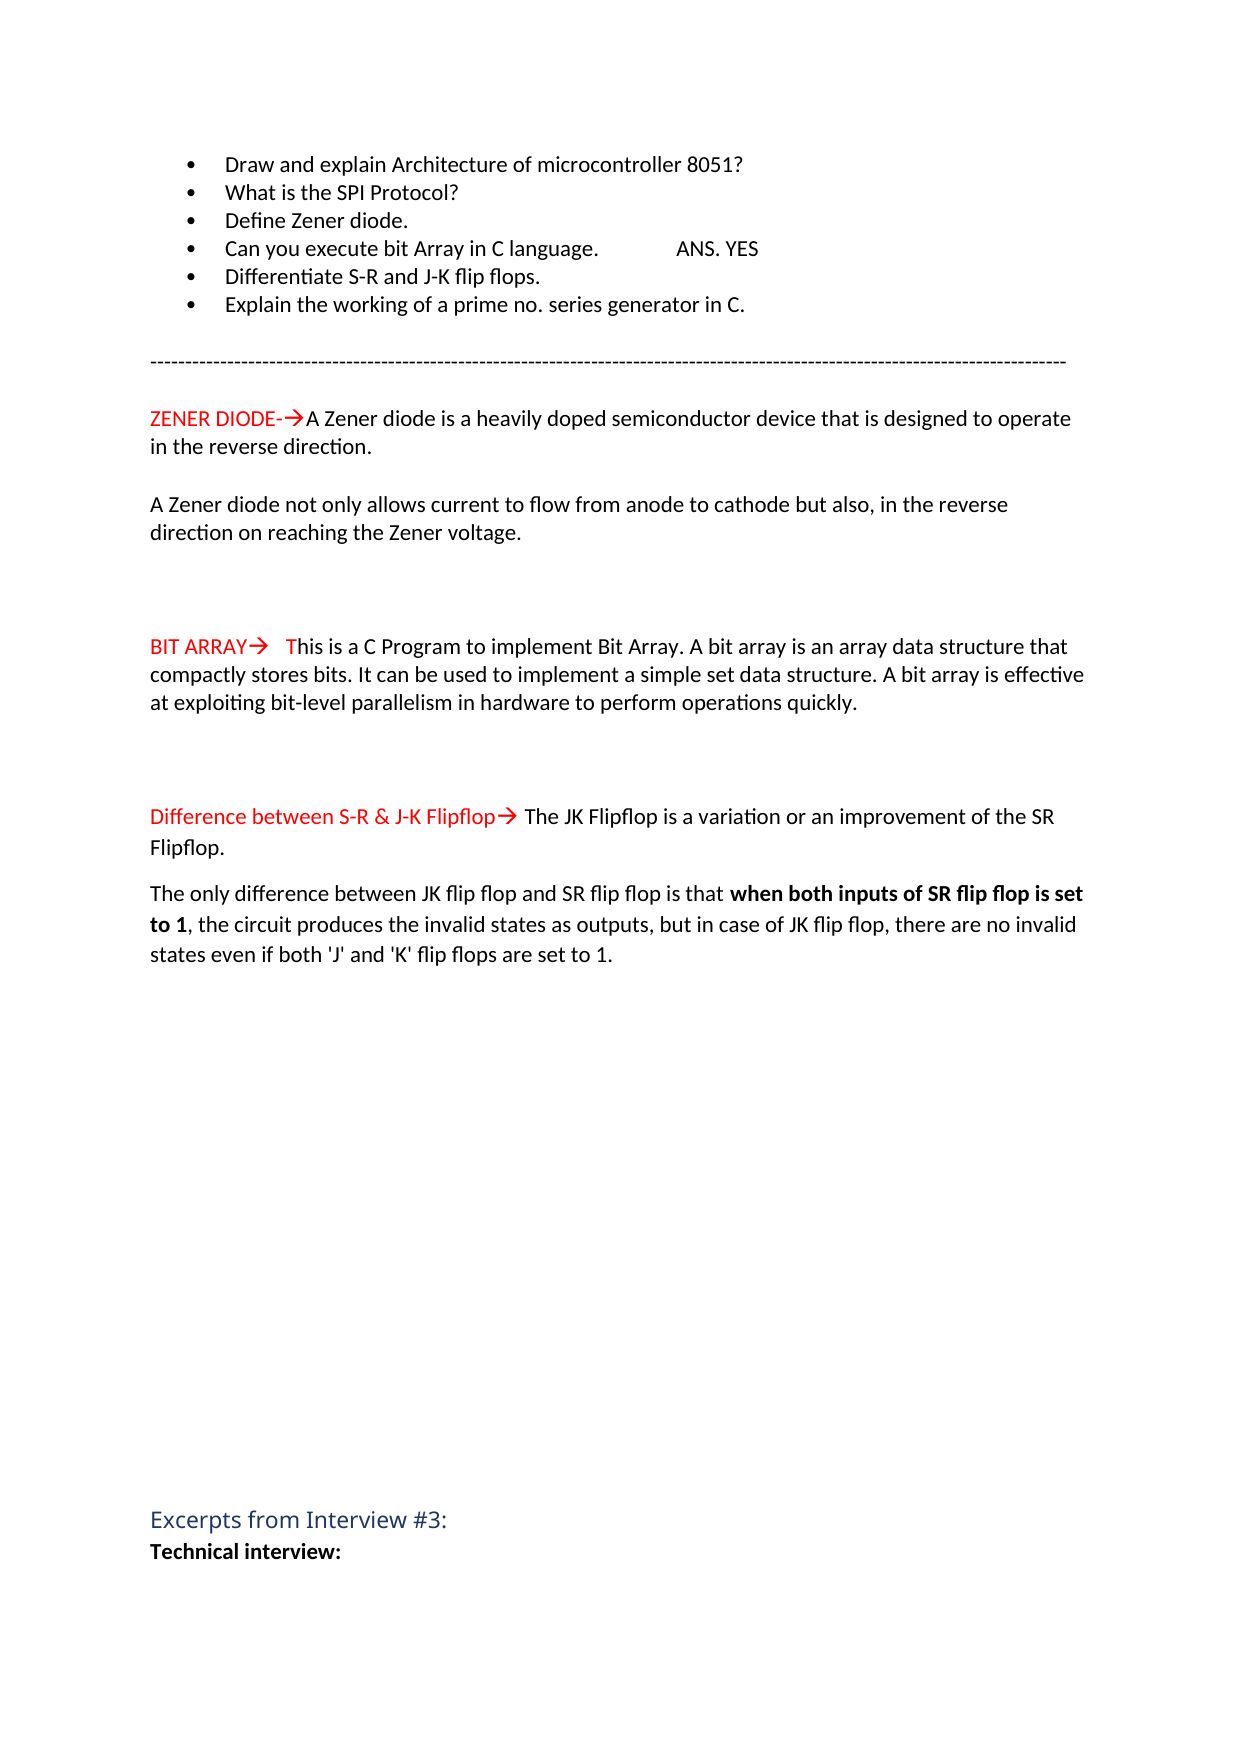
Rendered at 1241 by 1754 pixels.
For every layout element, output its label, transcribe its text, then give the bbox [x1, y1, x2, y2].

text Difference between S-R & J-K Flipflop The JK Flipflop is a variation or an improvement of the SR Flipflop. [150, 802, 1090, 861]
list What is the SPI Protocol? [187, 178, 1090, 206]
subtitle Excerpts from Interview #3: [150, 1504, 1090, 1535]
list Define Zener diode. [187, 206, 1090, 234]
list Differentiate S-R and J-K flip flops. [187, 262, 1090, 290]
list Can you execute bit Array in C language. ANS. YES [187, 234, 1090, 262]
text A Zener diode not only allows current to flow from anode to cathode but also, in the reverse direction on reaching the Zener voltage. [150, 490, 1090, 546]
text BIT ARRAY This is a C Program to implement Bit Array. A bit array is an array data structure that compactly stores bits. It can be used to implement a simple set data structure. A bit array is effective at exploiting bit-level parallelism in hardware to perform operations quickly. [150, 632, 1090, 716]
text ----------------------------------------------------------------------------------------------------------------------------------- [150, 347, 1090, 375]
list Explain the working of a prime no. series generator in C. [187, 290, 1090, 318]
text The only difference between JK flip flop and SR flip flop is that when both inputs of SR flip flop is set to 1, the circuit produces the invalid states as outputs, but in case of JK flip flop, there are no invalid states even if both 'J' and 'K' flip flops are set to 1. [150, 879, 1090, 968]
text Technical interview: [150, 1537, 1090, 1566]
list Draw and explain Architecture of microcontroller 8051? [187, 150, 1090, 178]
text ZENER DIODE-A Zener diode is a heavily doped semiconductor device that is designed to operate in the reverse direction. [150, 404, 1090, 461]
